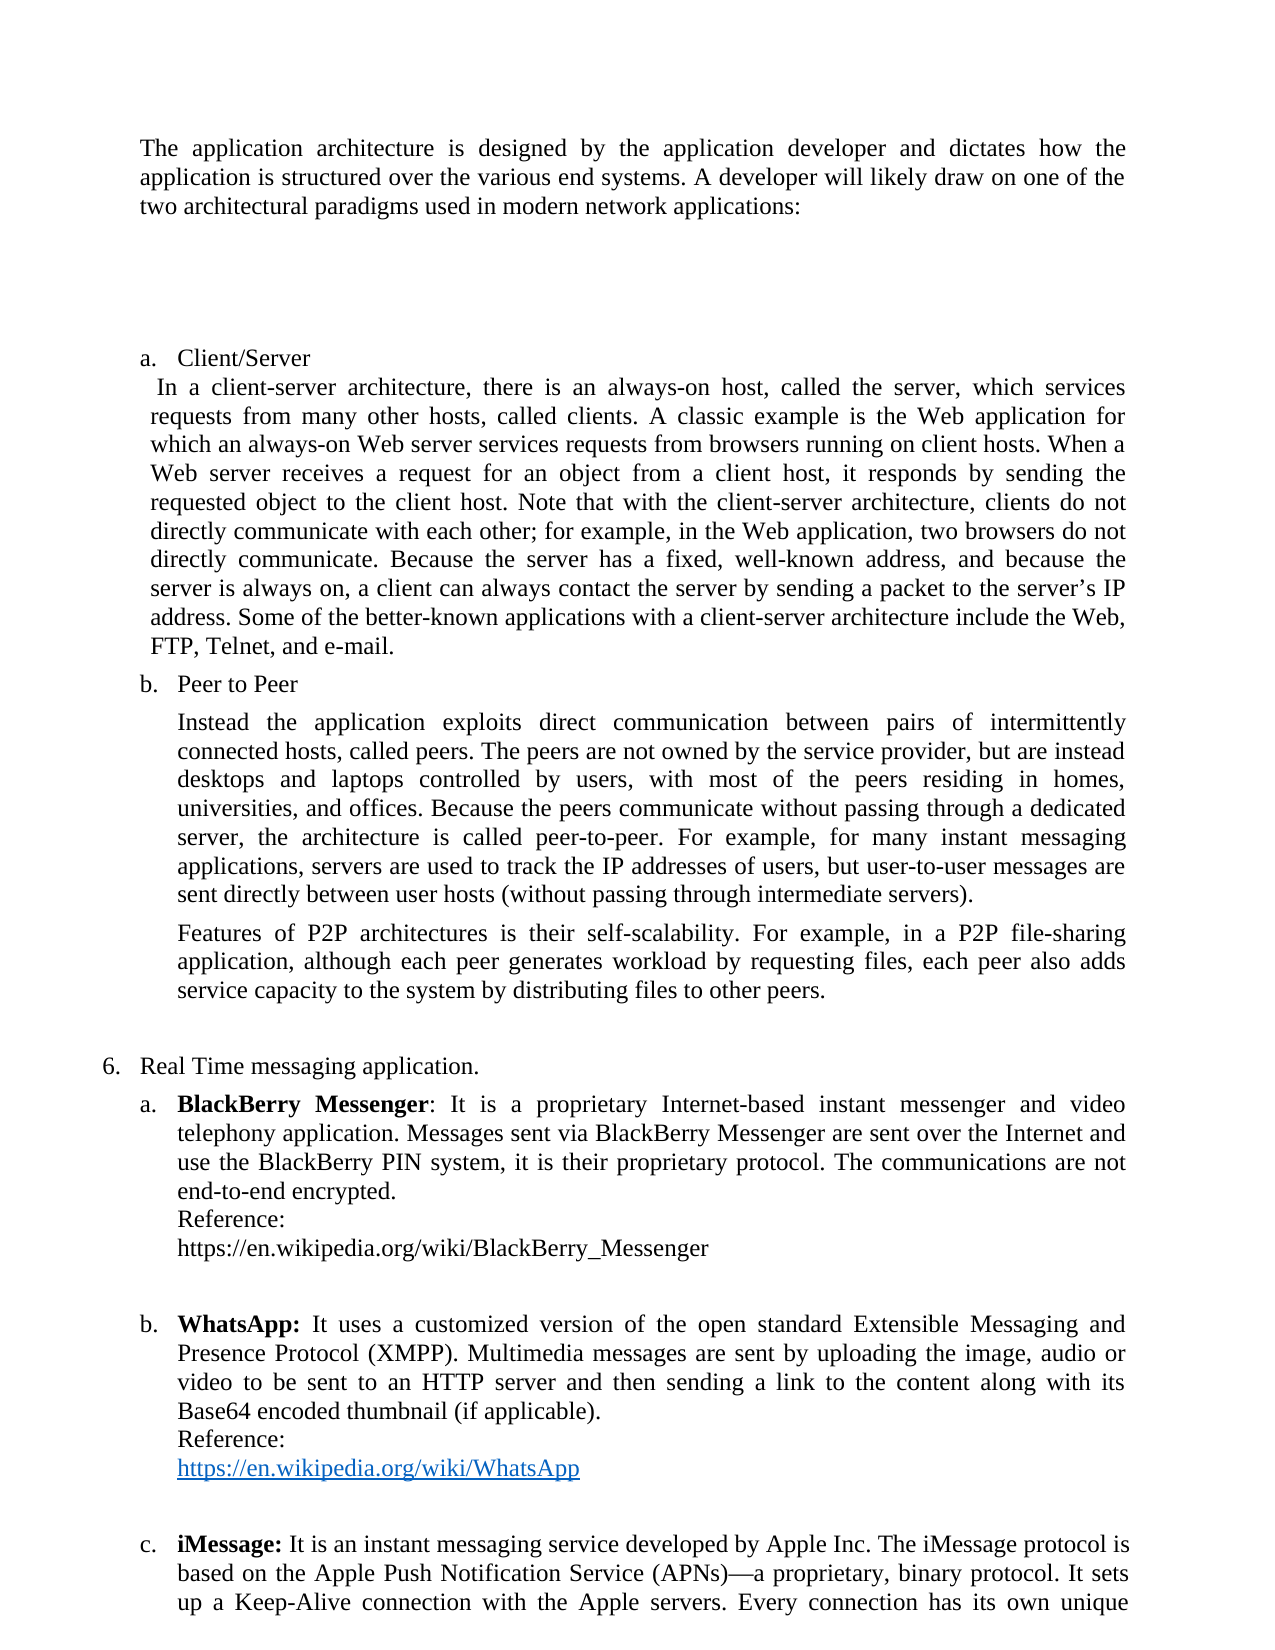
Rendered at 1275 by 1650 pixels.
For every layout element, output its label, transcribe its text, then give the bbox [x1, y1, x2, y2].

text The application architecture is designed by the application developer and dictates how the application is structured over the various end systems. A developer will likely draw on one of the two architectural paradigms used in modern network applications: [139, 133, 1127, 219]
list Real Time messaging application. [102, 1051, 1127, 1080]
list Client/Server [139, 343, 1127, 372]
list BlackBerry Messenger: It is a proprietary Internet-based instant messenger and video telephony application. Messages sent via BlackBerry Messenger are sent over the Internet and use the BlackBerry PIN system, it is their proprietary protocol. The communications are not end-to-end encrypted. [139, 1089, 1127, 1204]
text Instead the application exploits direct communication between pairs of intermittently connected hosts, called peers. The peers are not owned by the service provider, but are instead desktops and laptops controlled by users, with most of the peers residing in homes, universities, and offices. Because the peers communicate without passing through a dedicated server, the architecture is called peer-to-peer. For example, for many instant messaging applications, servers are used to track the IP addresses of users, but user-to-user messages are sent directly between user hosts (without passing through intermediate servers). [177, 707, 1127, 908]
list WhatsApp: It uses a customized version of the open standard Extensible Messaging and Presence Protocol (XMPP). Multimedia messages are sent by uploading the image, audio or video to be sent to an HTTP server and then sending a link to the content along with its Base64 encoded thumbnail (if applicable). [139, 1309, 1127, 1424]
text In a client-server architecture, there is an always-on host, called the server, which services requests from many other hosts, called clients. A classic example is the Web application for which an always-on Web server services requests from browsers running on client hosts. When a Web server receives a request for an object from a client host, it responds by sending the requested object to the client host. Note that with the client-server architecture, clients do not directly communicate with each other; for example, in the Web application, two browsers do not directly communicate. Because the server has a fixed, well-known address, and because the server is always on, a client can always contact the server by sending a packet to the server’s IP address. Some of the better-known applications with a client-server architecture include the Web, FTP, Telnet, and e-mail. [150, 372, 1127, 659]
text Reference: https://en.wikipedia.org/wiki/BlackBerry_Messenger [177, 1204, 760, 1262]
text Reference: https://en.wikipedia.org/wiki/WhatsApp [177, 1424, 648, 1482]
text Features of P2P architectures is their self-scalability. For example, in a P2P file-sharing application, although each peer generates workload by requesting files, each peer also adds service capacity to the system by distributing files to other peers. [177, 918, 1127, 1004]
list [139, 1529, 1130, 1616]
list Peer to Peer [139, 669, 1127, 698]
